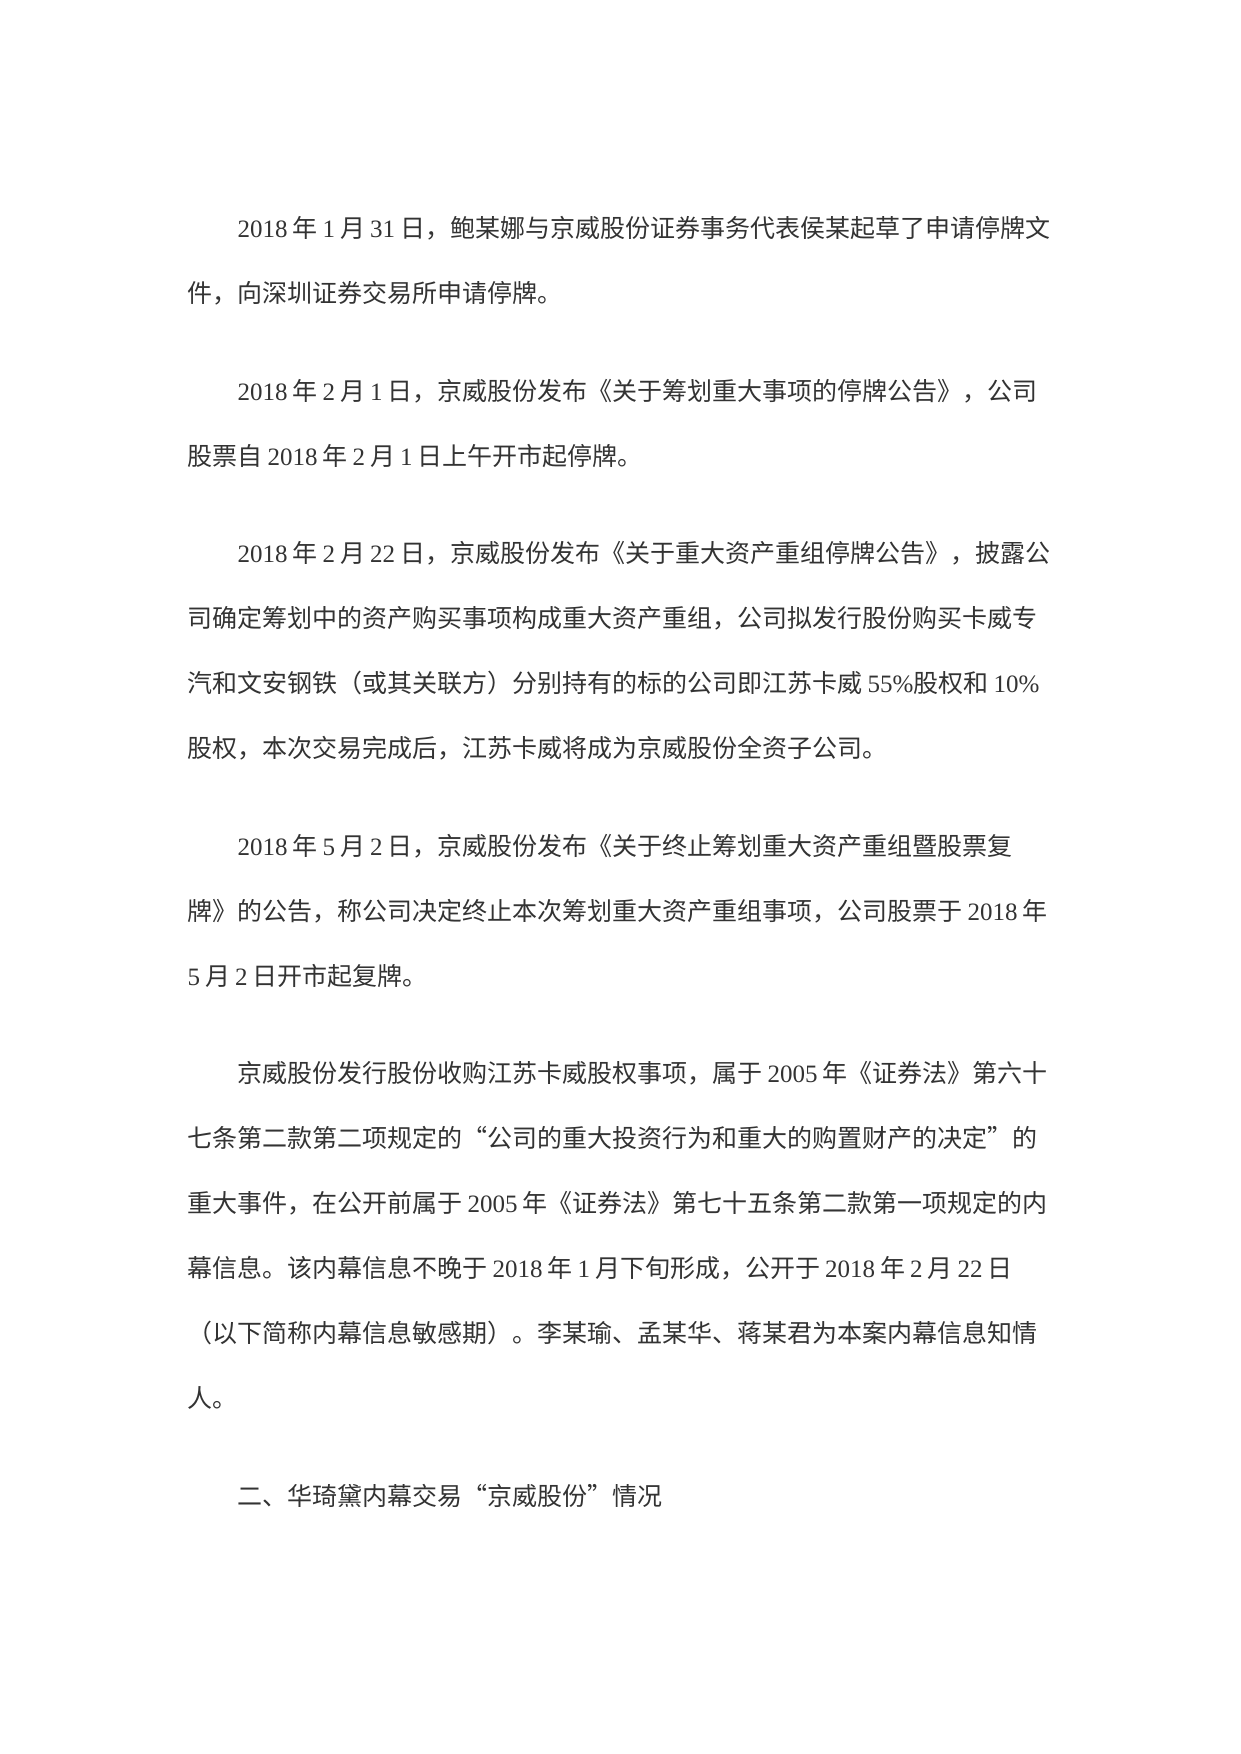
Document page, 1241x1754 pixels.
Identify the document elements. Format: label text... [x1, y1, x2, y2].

text 2018年5月2日，京威股份发布《关于终止筹划重大资产重组暨股票复牌》的公告，称公司决定终止本次筹划重大资产重组事项，公司股票于2018年5月2日开市起复牌。 [187, 812, 1053, 1007]
text 2018年2月1日，京威股份发布《关于筹划重大事项的停牌公告》，公司股票自2018年2月1日上午开市起停牌。 [187, 357, 1053, 487]
text 2018年2月22日，京威股份发布《关于重大资产重组停牌公告》，披露公司确定筹划中的资产购买事项构成重大资产重组，公司拟发行股份购买卡威专汽和文安钢铁（或其关联方）分别持有的标的公司即江苏卡威55%股权和10%股权，本次交易完成后，江苏卡威将成为京威股份全资子公司。 [187, 519, 1053, 779]
text 京威股份发行股份收购江苏卡威股权事项，属于2005年《证券法》第六十七条第二款第二项规定的“公司的重大投资行为和重大的购置财产的决定”的重大事件，在公开前属于2005年《证券法》第七十五条第二款第一项规定的内幕信息。该内幕信息不晚于2018年1月下旬形成，公开于2018年2月22日（以下简称内幕信息敏感期）。李某瑜、孟某华、蒋某君为本案内幕信息知情人。 [187, 1039, 1053, 1429]
text 二、华琦黛内幕交易“京威股份”情况 [187, 1462, 1053, 1527]
text 2018年1月31日，鲍某娜与京威股份证券事务代表侯某起草了申请停牌文件，向深圳证券交易所申请停牌。 [187, 194, 1053, 324]
